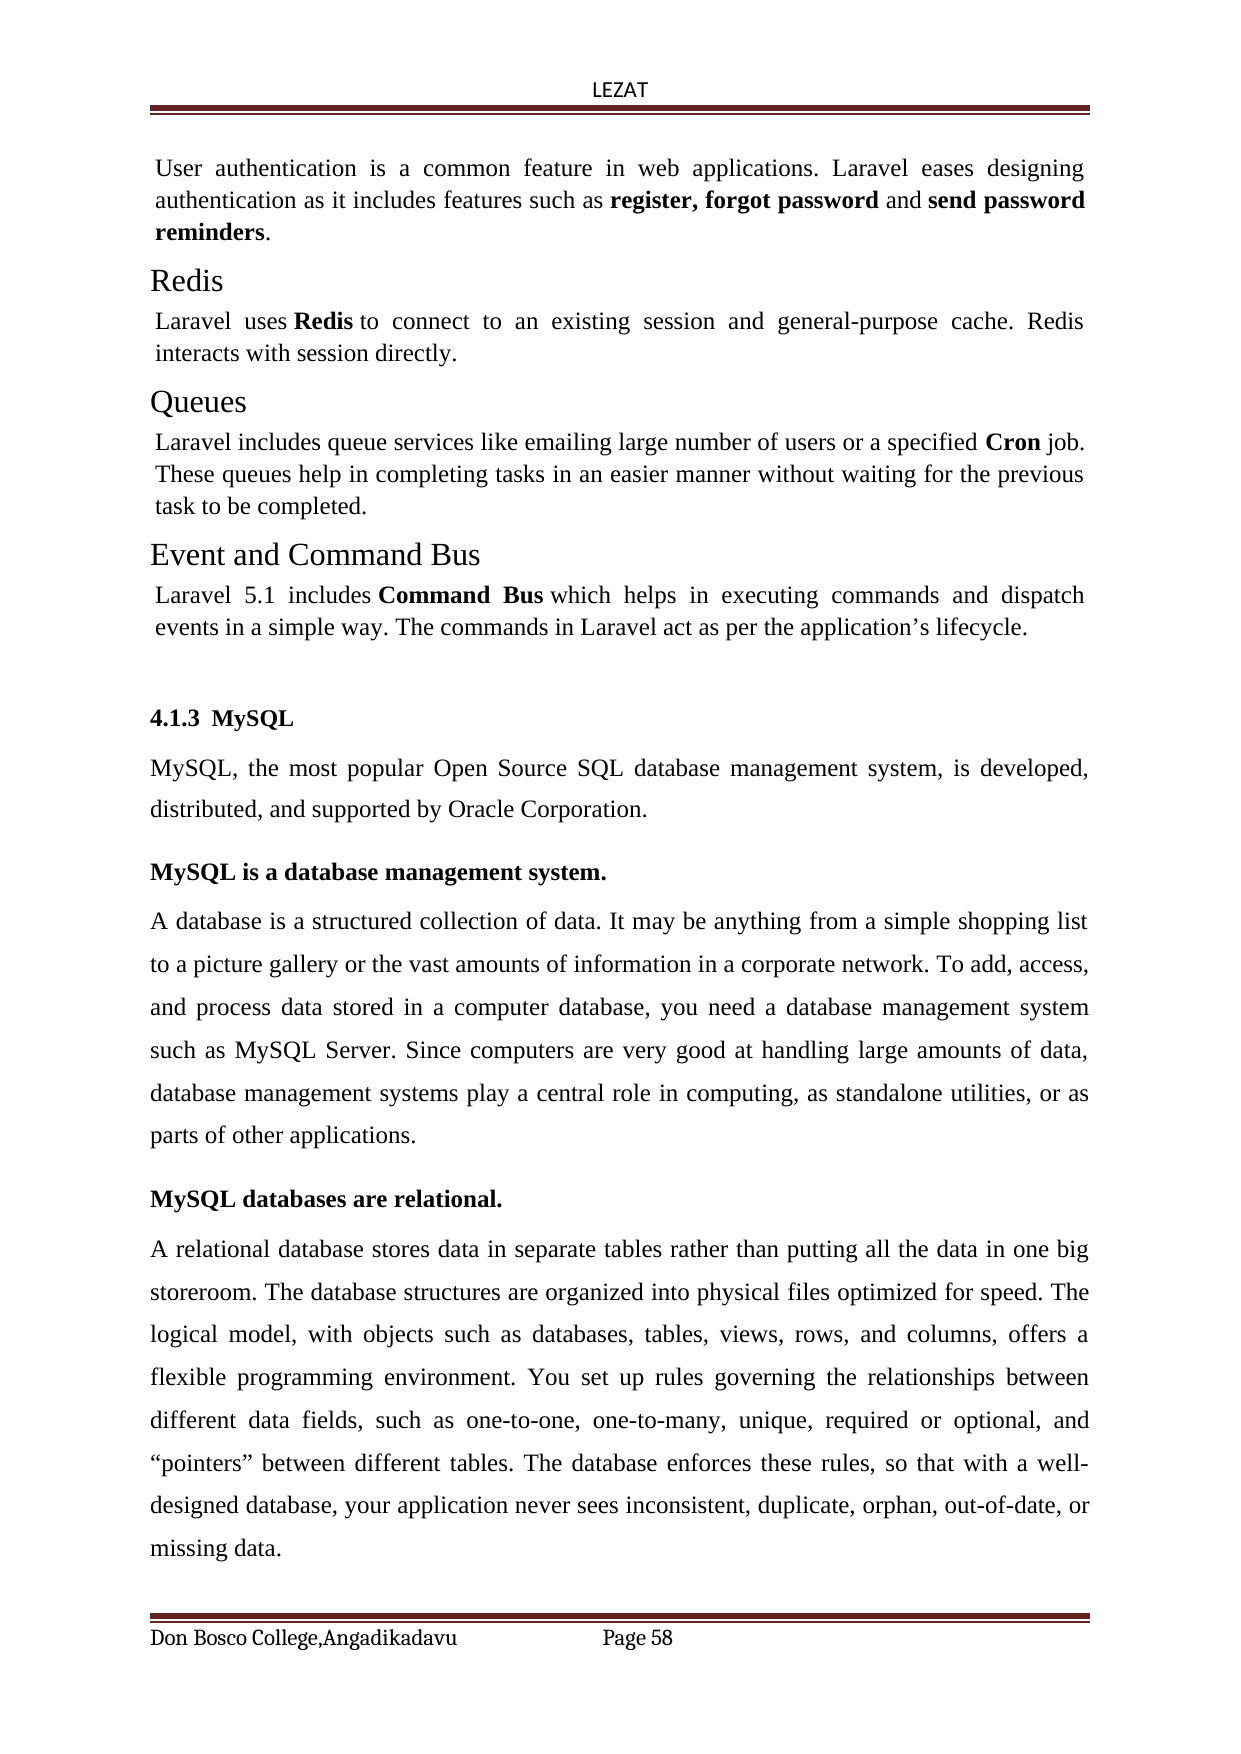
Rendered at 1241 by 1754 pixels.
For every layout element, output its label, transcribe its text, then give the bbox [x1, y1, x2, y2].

text MySQL databases are relational. [150, 1184, 1090, 1213]
subtitle Redis [150, 261, 1085, 298]
subtitle Event and Command Bus [150, 535, 1085, 572]
text Laravel 5.1 includes Command Bus which helps in executing commands and dispatch events in a simple way. The commands in Laravel act as per the application’s lifecycle. [155, 577, 1085, 641]
text 4.1.3 MySQL [150, 703, 1090, 732]
text A relational database stores data in separate tables rather than putting all the data in one big storeroom. The database structures are organized into physical files optimized for speed. The logical model, with objects such as databases, tables, views, rows, and columns, offers a flexible programming environment. You set up rules governing the relationships between different data fields, such as one-to-one, one-to-many, unique, required or optional, and “pointers” between different tables. The database enforces these rules, so that with a well-designed database, your application never sees inconsistent, duplicate, orphan, out-of-date, or missing data. [150, 1234, 1090, 1562]
subtitle Queues [150, 382, 1085, 419]
text Laravel uses Redis to connect to an existing session and general-purpose cache. Redis interacts with session directly. [155, 303, 1085, 367]
text Laravel includes queue services like emailing large number of users or a specified Cron job. These queues help in completing tasks in an easier manner without waiting for the previous task to be completed. [155, 424, 1085, 520]
text MySQL, the most popular Open Source SQL database management system, is developed, distributed, and supported by Oracle Corporation. [150, 753, 1090, 823]
text MySQL is a database management system. [150, 857, 1090, 886]
text A database is a structured collection of data. It may be anything from a simple shopping list to a picture gallery or the vast amounts of information in a corporate network. To add, access, and process data stored in a computer database, you need a database management system such as MySQL Server. Since computers are very good at handling large amounts of data, database management systems play a central role in computing, as standalone utilities, or as parts of other applications. [150, 906, 1090, 1149]
text User authentication is a common feature in web applications. Laravel eases designing authentication as it includes features such as register, forgot password and send password reminders. [155, 150, 1085, 246]
